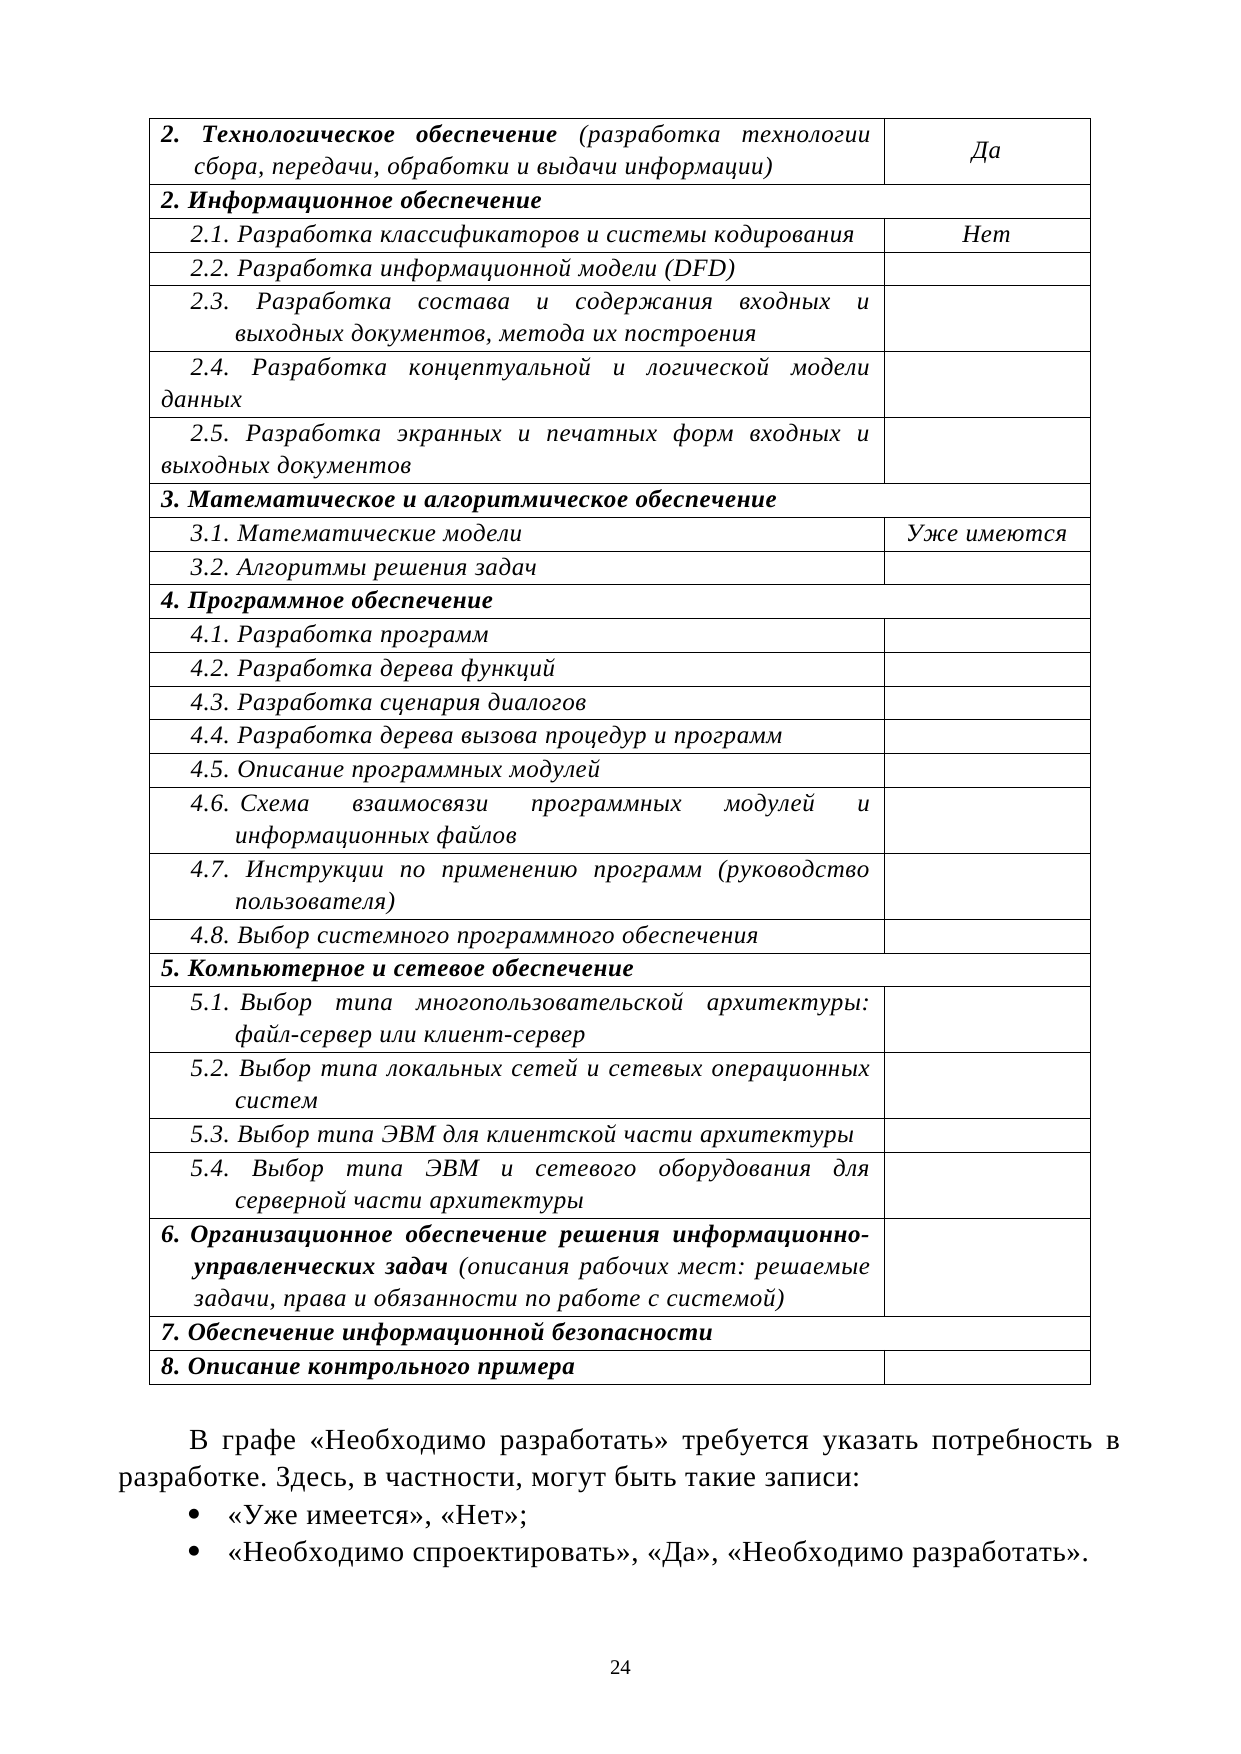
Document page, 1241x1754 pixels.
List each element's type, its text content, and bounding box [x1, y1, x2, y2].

table_cell 4.8. Выбор системного программного обеспечения [150, 920, 884, 952]
table_cell 5. Компьютерное и сетевое обеспечение [150, 954, 1090, 986]
table_cell [885, 653, 1090, 686]
table_cell 4.4. Разработка дерева вызова процедур и программ [150, 720, 884, 753]
table_cell 8. Описание контрольного примера [150, 1351, 884, 1383]
table_cell [885, 920, 1090, 952]
list «Уже имеется», «Нет»; [189, 1497, 1122, 1531]
table_cell 2.3. Разработка состава и содержания входных и выходных документов, метода их построения [150, 286, 884, 351]
table_cell 6. Организационное обеспечение решения информационно-управленческих задач (описания рабочих мест: решаемые задачи, права и обязанности по работе с системой) [150, 1219, 884, 1316]
table_cell 2.5. Разработка экранных и печатных форм входных и выходных документов [150, 418, 884, 483]
table_cell [885, 552, 1090, 584]
table_cell 2.2. Разработка информационной модели (DFD) [150, 253, 884, 285]
table_cell [885, 1153, 1090, 1218]
table_cell 3. Математическое и алгоритмическое обеспечение [150, 484, 1090, 517]
table_cell 3.1. Математические модели [150, 518, 884, 551]
table_cell [885, 720, 1090, 753]
table_cell [885, 253, 1090, 285]
table_cell 4.7. Инструкции по применению программ (руководство пользователя) [150, 854, 884, 919]
table_cell 4.3. Разработка сценария диалогов [150, 687, 884, 719]
table_cell 5.2. Выбор типа локальных сетей и сетевых операционных систем [150, 1053, 884, 1118]
table_cell [885, 418, 1090, 483]
table_cell [885, 754, 1090, 787]
table_cell 3.2. Алгоритмы решения задач [150, 552, 884, 584]
table_cell [885, 854, 1090, 919]
table_cell 7. Обеспечение информационной безопасности [150, 1317, 1090, 1350]
table_cell 2. Технологическое обеспечение (разработка технологии сбора, передачи, обработки и выдачи информации) [150, 119, 884, 184]
table_cell 4.1. Разработка программ [150, 619, 884, 652]
table_cell [885, 788, 1090, 853]
table_cell 4. Программное обеспечение [150, 585, 1090, 618]
table_cell Уже имеются [885, 518, 1090, 551]
table_cell [885, 1053, 1090, 1118]
text В графе «Необходимо разработать» требуется указать потребность в разработке. Здесь, в частности, могут быть такие записи: [118, 1422, 1122, 1493]
table_cell 5.1. Выбор типа многопользовательской архитектуры: файл-сервер или клиент-сервер [150, 987, 884, 1052]
table_cell 4.5. Описание программных модулей [150, 754, 884, 787]
table_cell 2.4. Разработка концептуальной и логической модели данных [150, 352, 884, 417]
table_cell 2. Информационное обеспечение [150, 185, 1090, 218]
table_cell 4.6. Схема взаимосвязи программных модулей и информационных файлов [150, 788, 884, 853]
list «Необходимо спроектировать», «Да», «Необходимо разработать». [189, 1534, 1122, 1568]
table_cell 4.2. Разработка дерева функций [150, 653, 884, 686]
table_cell [885, 352, 1090, 417]
table_cell Нет [885, 219, 1090, 252]
table_cell [885, 987, 1090, 1052]
table_cell 5.3. Выбор типа ЭВМ для клиентской части архитектуры [150, 1119, 884, 1152]
table_cell [885, 687, 1090, 719]
table_cell 5.4. Выбор типа ЭВМ и сетевого оборудования для серверной части архитектуры [150, 1153, 884, 1218]
table_cell [885, 1219, 1090, 1316]
table_cell [885, 1119, 1090, 1152]
table_cell [885, 619, 1090, 652]
table_cell [885, 286, 1090, 351]
table_cell [885, 1351, 1090, 1383]
table_cell Да [885, 119, 1090, 184]
table_cell 2.1. Разработка классификаторов и системы кодирования [150, 219, 884, 252]
